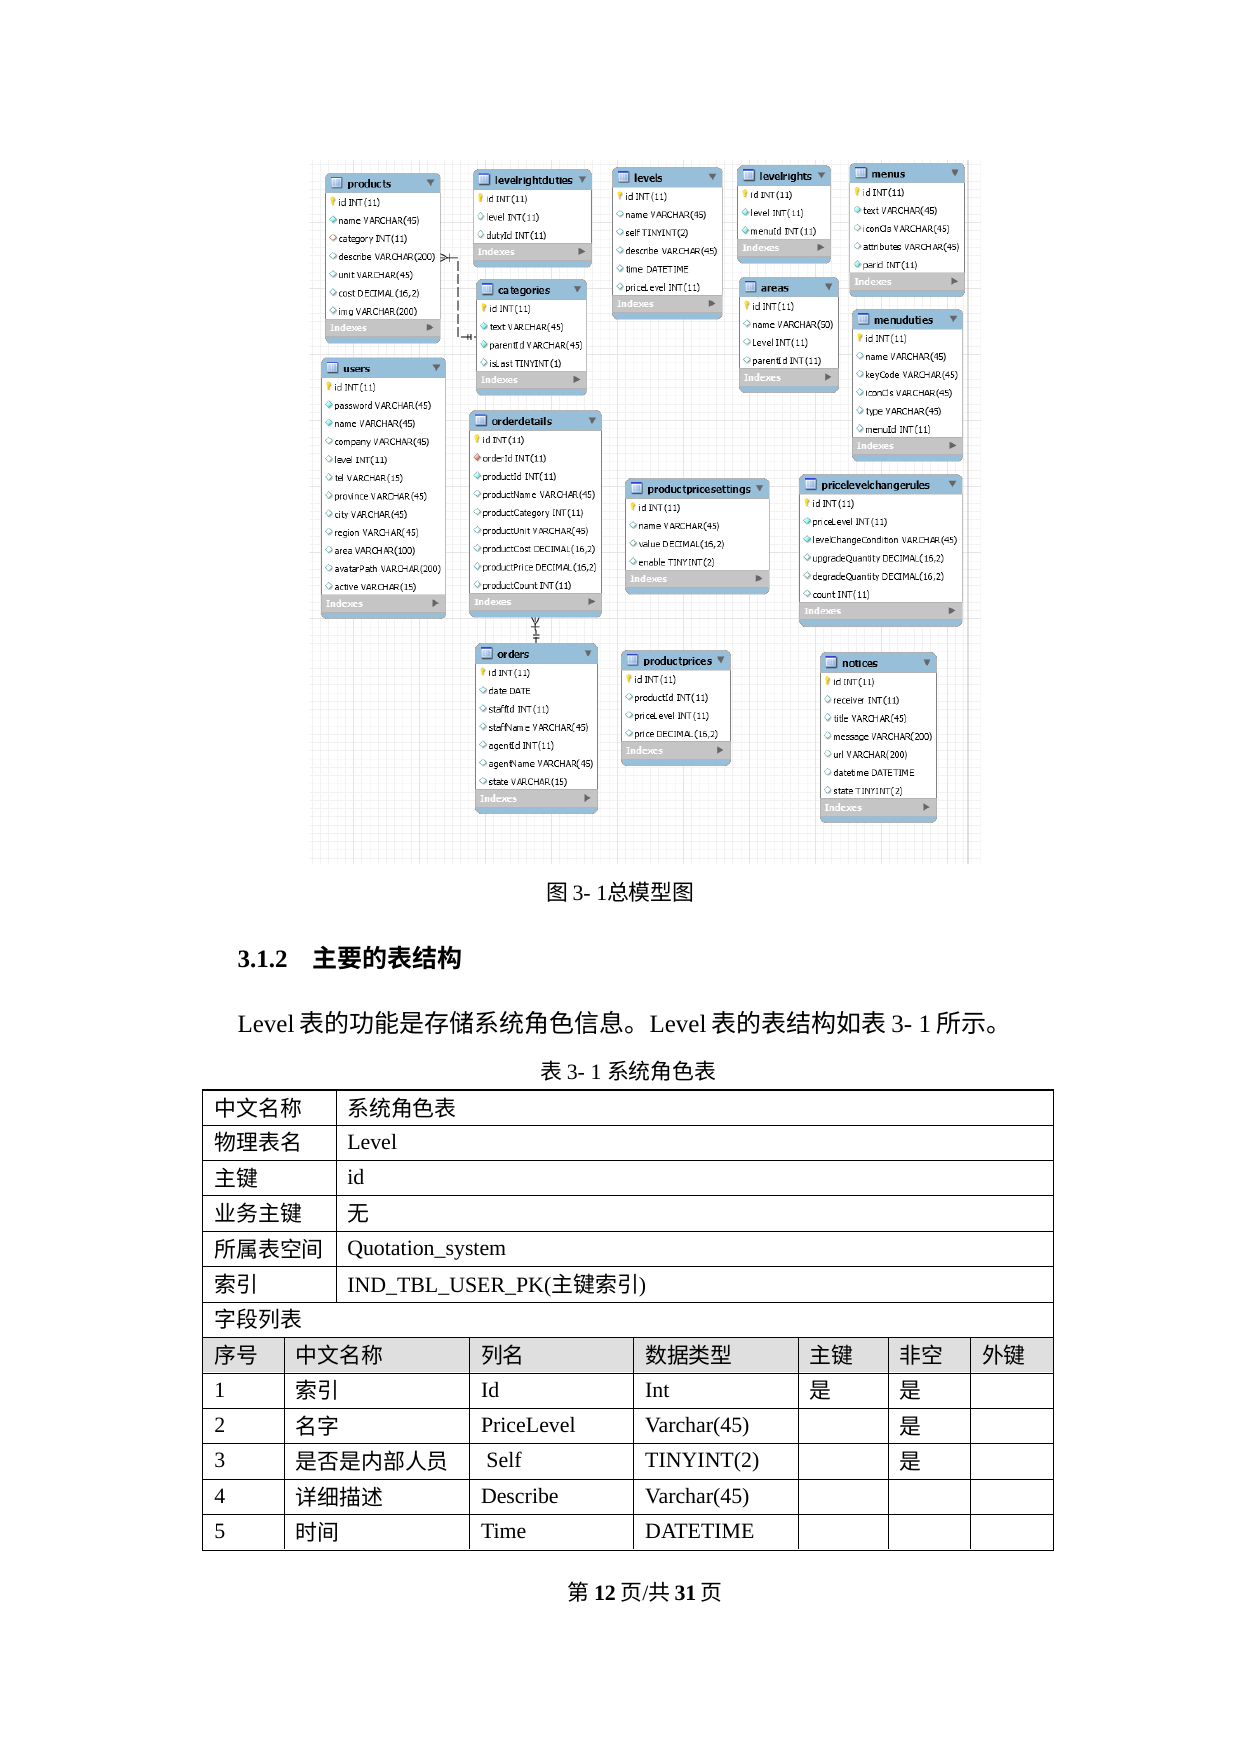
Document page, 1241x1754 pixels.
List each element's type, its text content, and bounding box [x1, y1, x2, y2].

table_cell 索引 [203, 1267, 336, 1302]
table_cell DATETIME [634, 1515, 798, 1549]
table_cell 物理表名 [203, 1126, 336, 1160]
table_cell 是否是内部人员 [285, 1444, 469, 1479]
text Level表的功能是存储系统角色信息。Level表的表结构如表3- 1所示。 [187, 989, 1053, 1054]
table_cell 是 [889, 1444, 970, 1479]
table_cell 2 [203, 1409, 284, 1443]
table_cell 3 [203, 1444, 284, 1479]
table_cell IND_TBL_USER_PK(主键索引) [337, 1267, 1053, 1302]
table_cell [971, 1374, 1053, 1408]
table_cell [971, 1515, 1053, 1549]
table_cell 5 [203, 1515, 284, 1549]
table_cell 是 [889, 1374, 970, 1408]
table_cell PriceLevel [470, 1409, 633, 1443]
table_cell 外键 [971, 1338, 1053, 1372]
table_cell Describe [470, 1480, 633, 1514]
table_cell Varchar(45) [634, 1480, 798, 1514]
table_cell 名字 [285, 1409, 469, 1443]
table_cell 所属表空间 [203, 1232, 336, 1266]
table_cell Quotation_system [337, 1232, 1053, 1266]
table_cell 时间 [285, 1515, 469, 1549]
table_cell [889, 1515, 970, 1549]
table_cell 是 [889, 1409, 970, 1443]
table_cell 字段列表 [203, 1303, 1053, 1337]
text 图3- 1总模型图 [187, 875, 1053, 907]
table_cell [799, 1444, 888, 1479]
table_header 表3- 1 系统角色表 [203, 1054, 1054, 1089]
table_cell 非空 [889, 1338, 970, 1372]
table_cell 业务主键 [203, 1196, 336, 1231]
table_cell 1 [203, 1374, 284, 1408]
table_cell 索引 [285, 1374, 469, 1408]
table_cell id [337, 1161, 1053, 1195]
table_cell Varchar(45) [634, 1409, 798, 1443]
table_cell 序号 [203, 1338, 284, 1372]
subtitle 主要的表结构 [237, 924, 1053, 989]
table_cell 无 [337, 1196, 1053, 1231]
table_cell Level [337, 1126, 1053, 1160]
table_cell [971, 1409, 1053, 1443]
table_cell [889, 1480, 970, 1514]
table_cell 系统角色表 [337, 1091, 1053, 1124]
table_cell Id [470, 1374, 633, 1408]
table_cell [799, 1409, 888, 1443]
table_cell 详细描述 [285, 1480, 469, 1514]
table_cell TINYINT(2) [634, 1444, 798, 1479]
table_cell Time [470, 1515, 633, 1549]
table_cell 列名 [470, 1338, 633, 1372]
table_cell Self [470, 1444, 633, 1479]
table_cell 主键 [799, 1338, 888, 1372]
table_cell [971, 1444, 1053, 1479]
table_cell [799, 1480, 888, 1514]
table_cell 中文名称 [285, 1338, 469, 1372]
table_cell [971, 1480, 1053, 1514]
picture [309, 160, 981, 864]
table_cell Int [634, 1374, 798, 1408]
table_cell 4 [203, 1480, 284, 1514]
table_cell 是 [799, 1374, 888, 1408]
table_cell [799, 1515, 888, 1549]
table_cell 数据类型 [634, 1338, 798, 1372]
table_cell 主键 [203, 1161, 336, 1195]
table_cell 中文名称 [203, 1091, 336, 1124]
